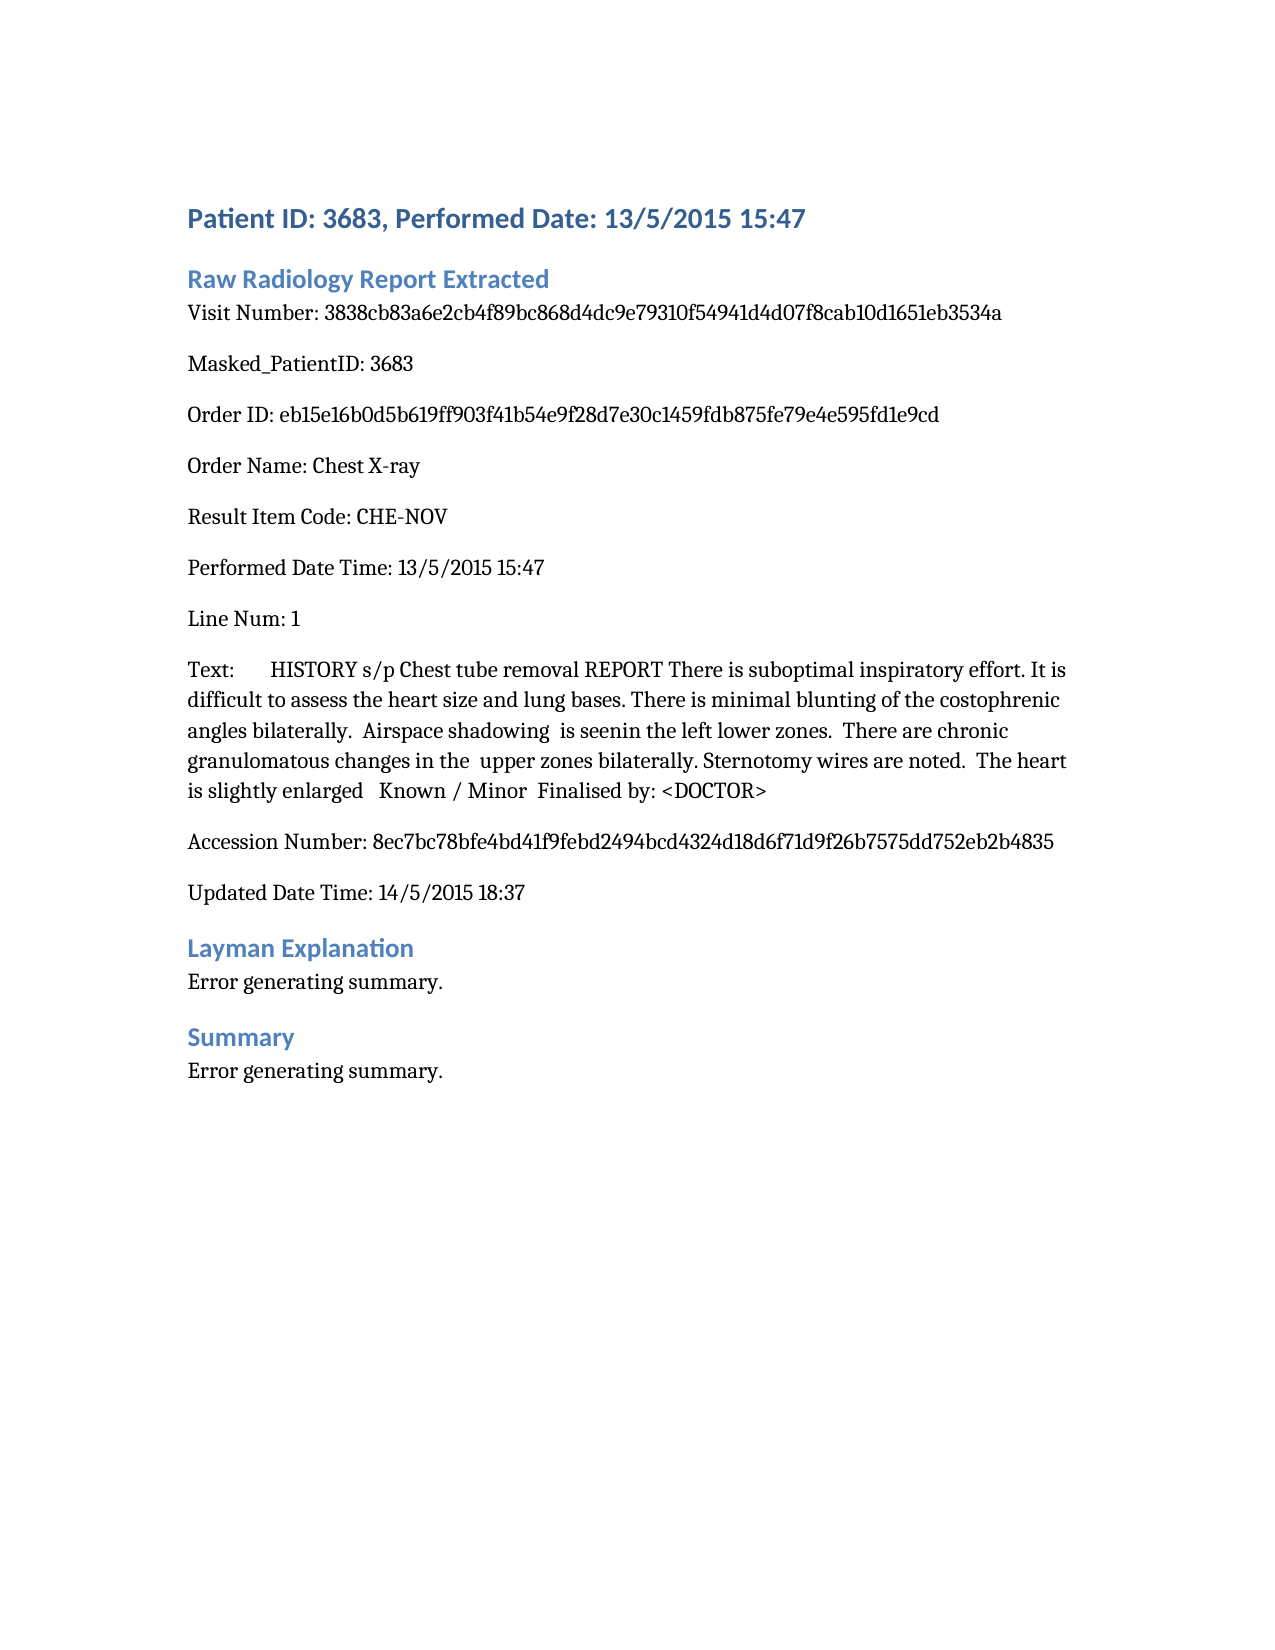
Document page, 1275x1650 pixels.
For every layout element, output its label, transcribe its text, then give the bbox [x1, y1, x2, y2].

text Updated Date Time: 14/5/2015 18:37 [187, 880, 1087, 906]
text Order ID: eb15e16b0d5b619ff903f41b54e9f28d7e30c1459fdb875fe79e4e595fd1e9cd [187, 402, 1087, 428]
subtitle Raw Radiology Report Extracted [187, 262, 1087, 295]
text Masked_PatientID: 3683 [187, 351, 1087, 377]
text Result Item Code: CHE-NOV [187, 504, 1087, 530]
subtitle Layman Explanation [187, 931, 1087, 964]
text Line Num: 1 [187, 606, 1087, 632]
subtitle Summary [187, 1020, 1087, 1053]
text Error generating summary. [187, 969, 1087, 995]
text Performed Date Time: 13/5/2015 15:47 [187, 555, 1087, 581]
text Error generating summary. [187, 1058, 1087, 1084]
text Text: HISTORY s/p Chest tube removal REPORT There is suboptimal inspiratory effort. It is difficult to assess the heart size and lung bases. There is minimal blunting of the costophrenic angles bilaterally. Airspace shadowing is seenin the left lower zones. There are chronic granulomatous changes in the upper zones bilaterally. Sternotomy wires are noted. The heart is slightly enlarged Known / Minor Finalised by: <DOCTOR> [187, 657, 1087, 804]
text Accession Number: 8ec7bc78bfe4bd41f9febd2494bcd4324d18d6f71d9f26b7575dd752eb2b4835 [187, 829, 1087, 855]
text Visit Number: 3838cb83a6e2cb4f89bc868d4dc9e79310f54941d4d07f8cab10d1651eb3534a [187, 300, 1087, 326]
subtitle Patient ID: 3683, Performed Date: 13/5/2015 15:47 [187, 200, 1087, 236]
text Order Name: Chest X-ray [187, 453, 1087, 479]
